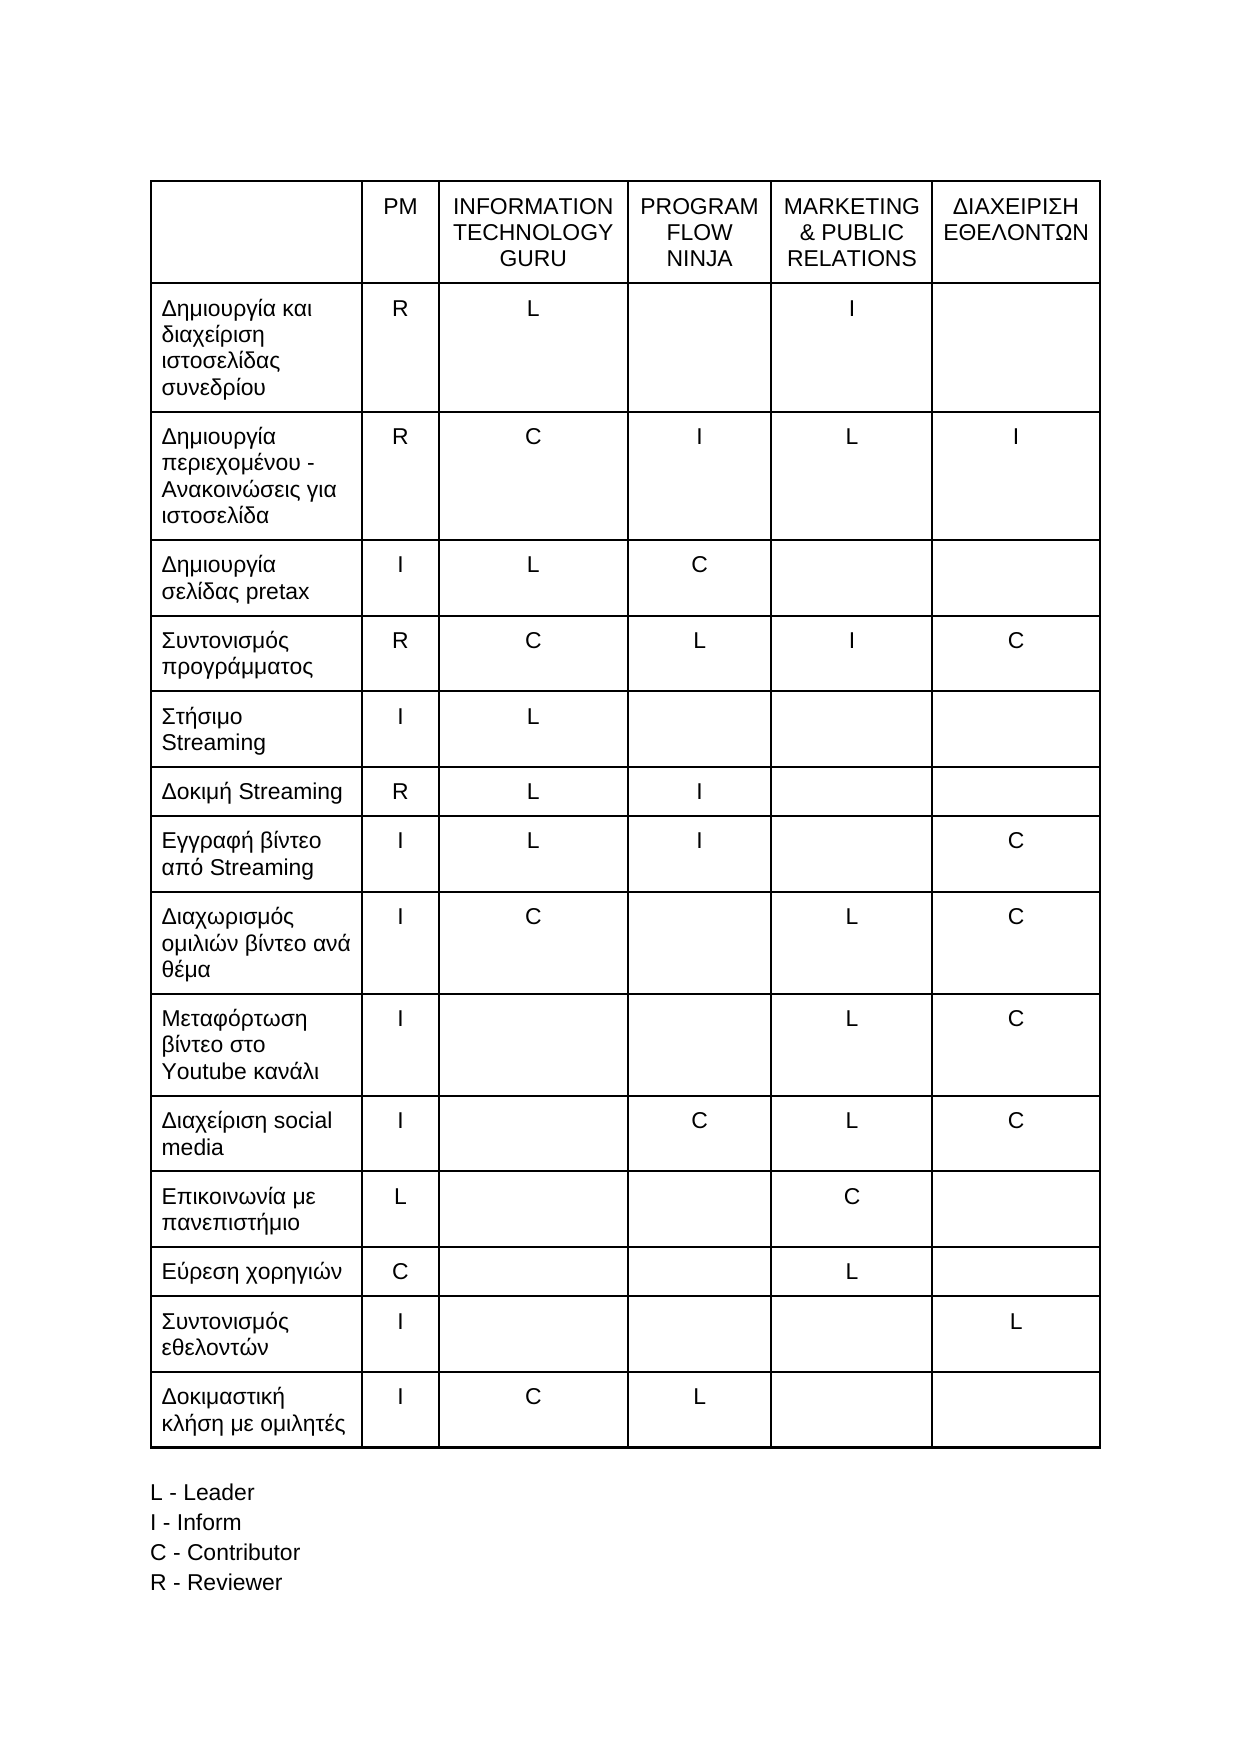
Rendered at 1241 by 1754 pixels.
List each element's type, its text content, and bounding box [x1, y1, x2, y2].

table_cell L [772, 995, 931, 1094]
table_cell Συντονισμός προγράμματος [152, 617, 361, 690]
table_cell I [363, 817, 438, 891]
table_cell [772, 817, 931, 891]
table_cell C [440, 1373, 627, 1446]
table_cell [440, 1097, 627, 1170]
table_cell I [629, 768, 770, 815]
table_cell C [629, 1097, 770, 1170]
table_cell Μεταφόρτωση βίντεο στο Youtube κανάλι [152, 995, 361, 1094]
table_cell Συντονισμός εθελοντών [152, 1297, 361, 1371]
table_cell I [363, 692, 438, 766]
table_cell [440, 1172, 627, 1246]
table_cell C [933, 617, 1099, 690]
table_cell L [363, 1172, 438, 1246]
table_cell C [440, 617, 627, 690]
table_cell I [629, 817, 770, 891]
table_cell I [363, 995, 438, 1094]
table_cell C [440, 413, 627, 539]
table_cell Εγγραφή βίντεο από Streaming [152, 817, 361, 891]
table_cell L [629, 1373, 770, 1446]
table_cell I [772, 617, 931, 690]
table_cell L [440, 692, 627, 766]
table_header MARKETING & PUBLIC RELATIONS [772, 182, 931, 282]
table_cell Εύρεση χορηγιών [152, 1248, 361, 1295]
table_cell [772, 1373, 931, 1446]
table_cell R [363, 413, 438, 539]
table_cell C [629, 541, 770, 614]
text C - Contributor [150, 1539, 1090, 1565]
text I - Inform [150, 1509, 1090, 1535]
text R - Reviewer [150, 1569, 1090, 1596]
table_cell C [933, 1097, 1099, 1170]
table_cell [772, 692, 931, 766]
table_cell [629, 284, 770, 411]
table_cell [440, 995, 627, 1094]
table_cell [933, 284, 1099, 411]
table_cell R [363, 284, 438, 411]
table_cell I [363, 541, 438, 614]
table_cell I [629, 413, 770, 539]
table_cell C [363, 1248, 438, 1295]
table_cell I [933, 413, 1099, 539]
table_cell I [363, 893, 438, 993]
table_cell I [772, 284, 931, 411]
table_cell [772, 541, 931, 614]
table_cell C [772, 1172, 931, 1246]
table_cell L [440, 817, 627, 891]
table_cell L [440, 541, 627, 614]
table_cell [440, 1297, 627, 1371]
table_cell [772, 1297, 931, 1371]
table_cell Διαχείριση social media [152, 1097, 361, 1170]
table_cell L [772, 1097, 931, 1170]
table_header [152, 182, 361, 282]
table_cell C [933, 893, 1099, 993]
table_cell [933, 692, 1099, 766]
table_cell Δοκιμαστική κλήση με ομιλητές [152, 1373, 361, 1446]
table_cell [629, 1172, 770, 1246]
table_cell L [440, 284, 627, 411]
table_cell L [933, 1297, 1099, 1371]
table_cell I [363, 1097, 438, 1170]
table_cell [629, 995, 770, 1094]
text L - Leader [150, 1479, 1090, 1505]
table_cell [629, 893, 770, 993]
table_cell I [363, 1297, 438, 1371]
table_cell Δημιουργία και διαχείριση ιστοσελίδας συνεδρίου [152, 284, 361, 411]
table_cell R [363, 617, 438, 690]
table_cell I [363, 1373, 438, 1446]
table_cell [933, 1172, 1099, 1246]
table_cell Δοκιμή Streaming [152, 768, 361, 815]
table_cell C [933, 995, 1099, 1094]
table_cell [772, 768, 931, 815]
table_cell L [629, 617, 770, 690]
table_cell Στήσιμο Streaming [152, 692, 361, 766]
table_cell [440, 1248, 627, 1295]
table_cell L [772, 1248, 931, 1295]
table_header PM [363, 182, 438, 282]
table_cell C [440, 893, 627, 993]
table_cell [933, 1373, 1099, 1446]
table_header INFORMATION TECHNOLOGY GURU [440, 182, 627, 282]
table_cell Δημιουργία σελίδας pretax [152, 541, 361, 614]
table_cell L [772, 413, 931, 539]
table_cell [933, 768, 1099, 815]
table_cell [629, 1248, 770, 1295]
table_cell Διαχωρισμός ομιλιών βίντεο ανά θέμα [152, 893, 361, 993]
table_cell C [933, 817, 1099, 891]
table_header PROGRAM FLOW NINJA [629, 182, 770, 282]
table_cell Επικοινωνία με πανεπιστήμιο [152, 1172, 361, 1246]
table_cell [933, 541, 1099, 614]
table_cell [933, 1248, 1099, 1295]
table_header ΔΙΑΧΕΙΡΙΣΗ ΕΘΕΛΟΝΤΩΝ [933, 182, 1099, 282]
table_cell Δημιουργία περιεχομένου - Ανακοινώσεις για ιστοσελίδα [152, 413, 361, 539]
table_cell R [363, 768, 438, 815]
table_cell [629, 1297, 770, 1371]
table_cell L [440, 768, 627, 815]
table_cell [629, 692, 770, 766]
table_cell L [772, 893, 931, 993]
